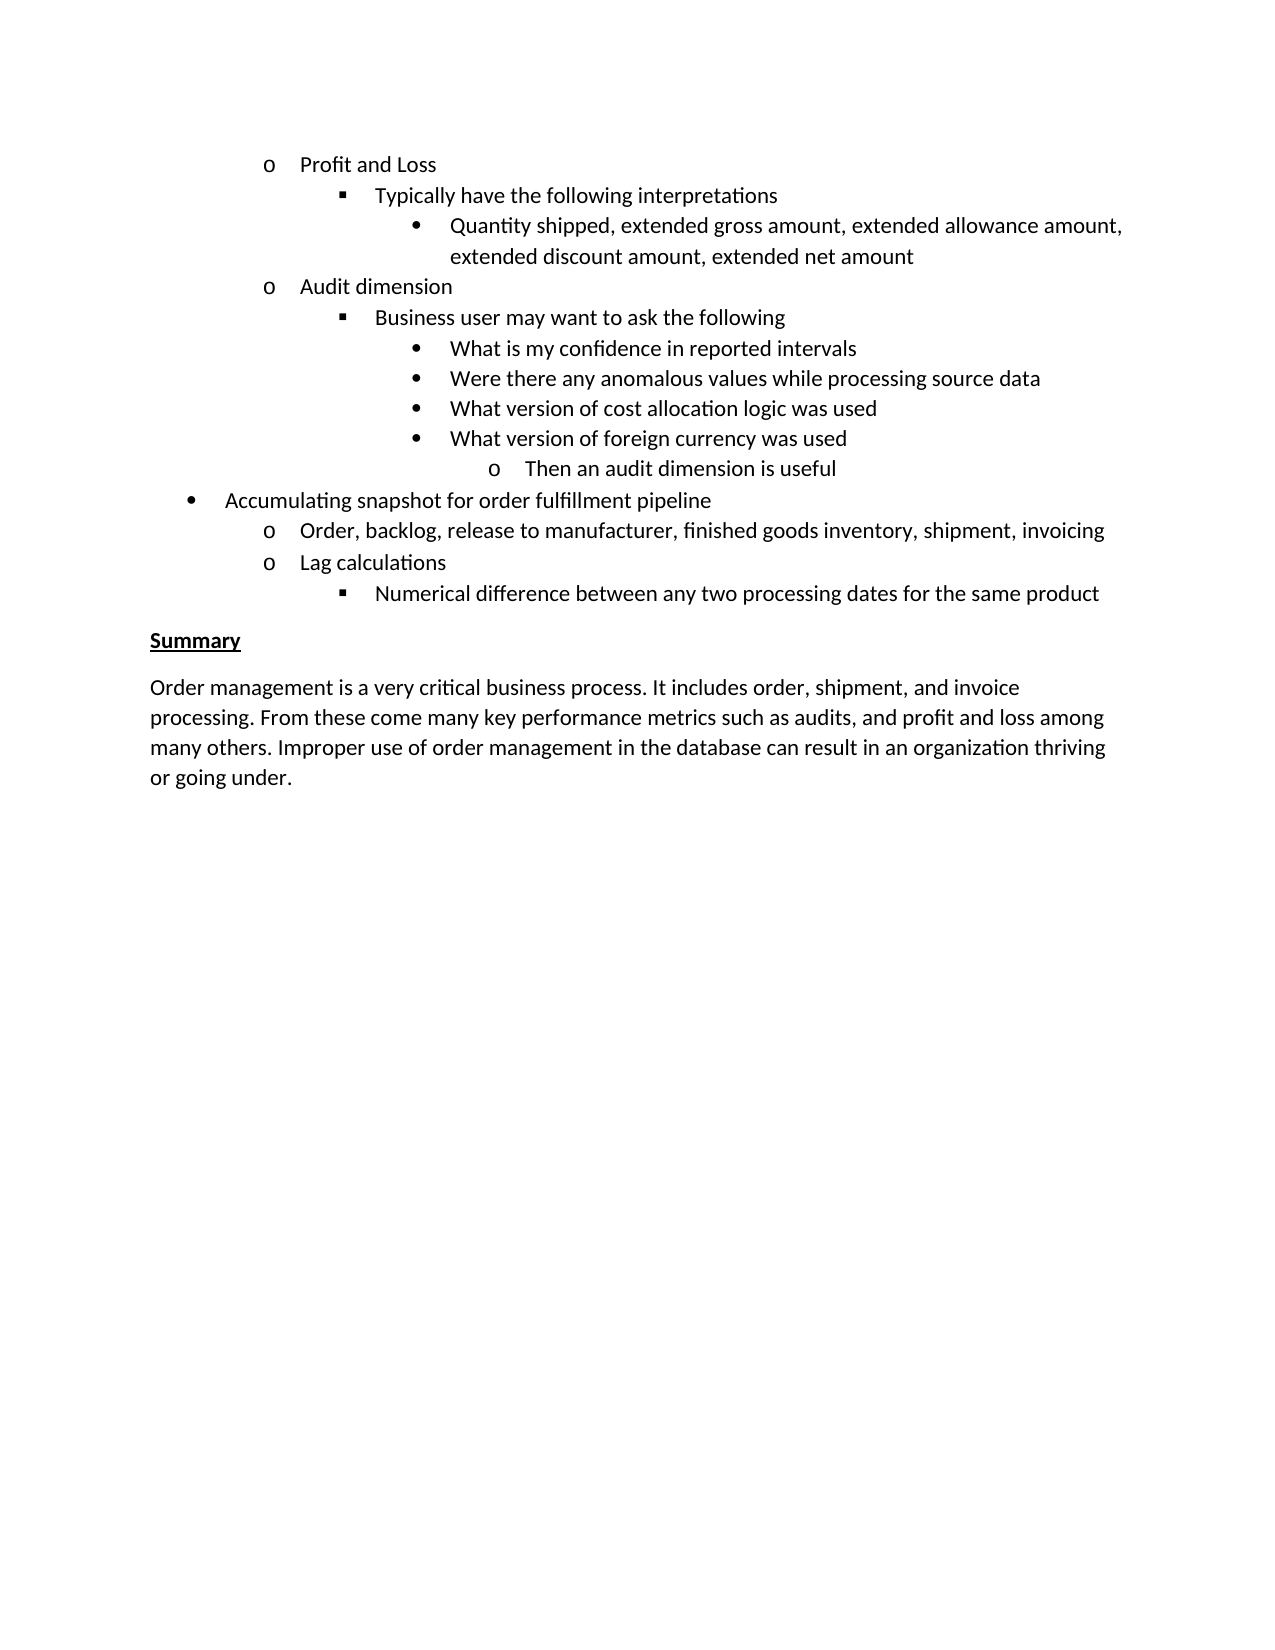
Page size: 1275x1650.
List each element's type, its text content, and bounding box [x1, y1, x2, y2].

list What version of foreign currency was used [412, 424, 1125, 452]
text Order management is a very critical business process. It includes order, shipment, and invoice processing. From these come many key performance metrics such as audits, and profit and loss among many others. Improper use of order management in the database can result in an organization thriving or going under. [150, 673, 1125, 792]
list Typically have the following interpretations [337, 181, 1125, 209]
list Business user may want to ask the following [337, 303, 1125, 332]
list Accumulating snapshot for order fulfillment pipeline [187, 486, 1125, 514]
list Lag calculations [262, 548, 1125, 577]
text Summary [150, 626, 1125, 654]
list Profit and Loss [262, 150, 1125, 179]
list Audit dimension [262, 272, 1125, 301]
list Order, backlog, release to manufacturer, finished goods inventory, shipment, invoicing [262, 516, 1125, 545]
list What is my confidence in reported intervals [412, 334, 1125, 362]
list Quantity shipped, extended gross amount, extended allowance amount, extended discount amount, extended net amount [412, 212, 1125, 270]
list Then an audit dimension is useful [487, 454, 1125, 484]
list Numerical difference between any two processing dates for the same product [337, 579, 1125, 607]
list What version of cost allocation logic was used [412, 394, 1125, 422]
list Were there any anomalous values while processing source data [412, 364, 1125, 392]
